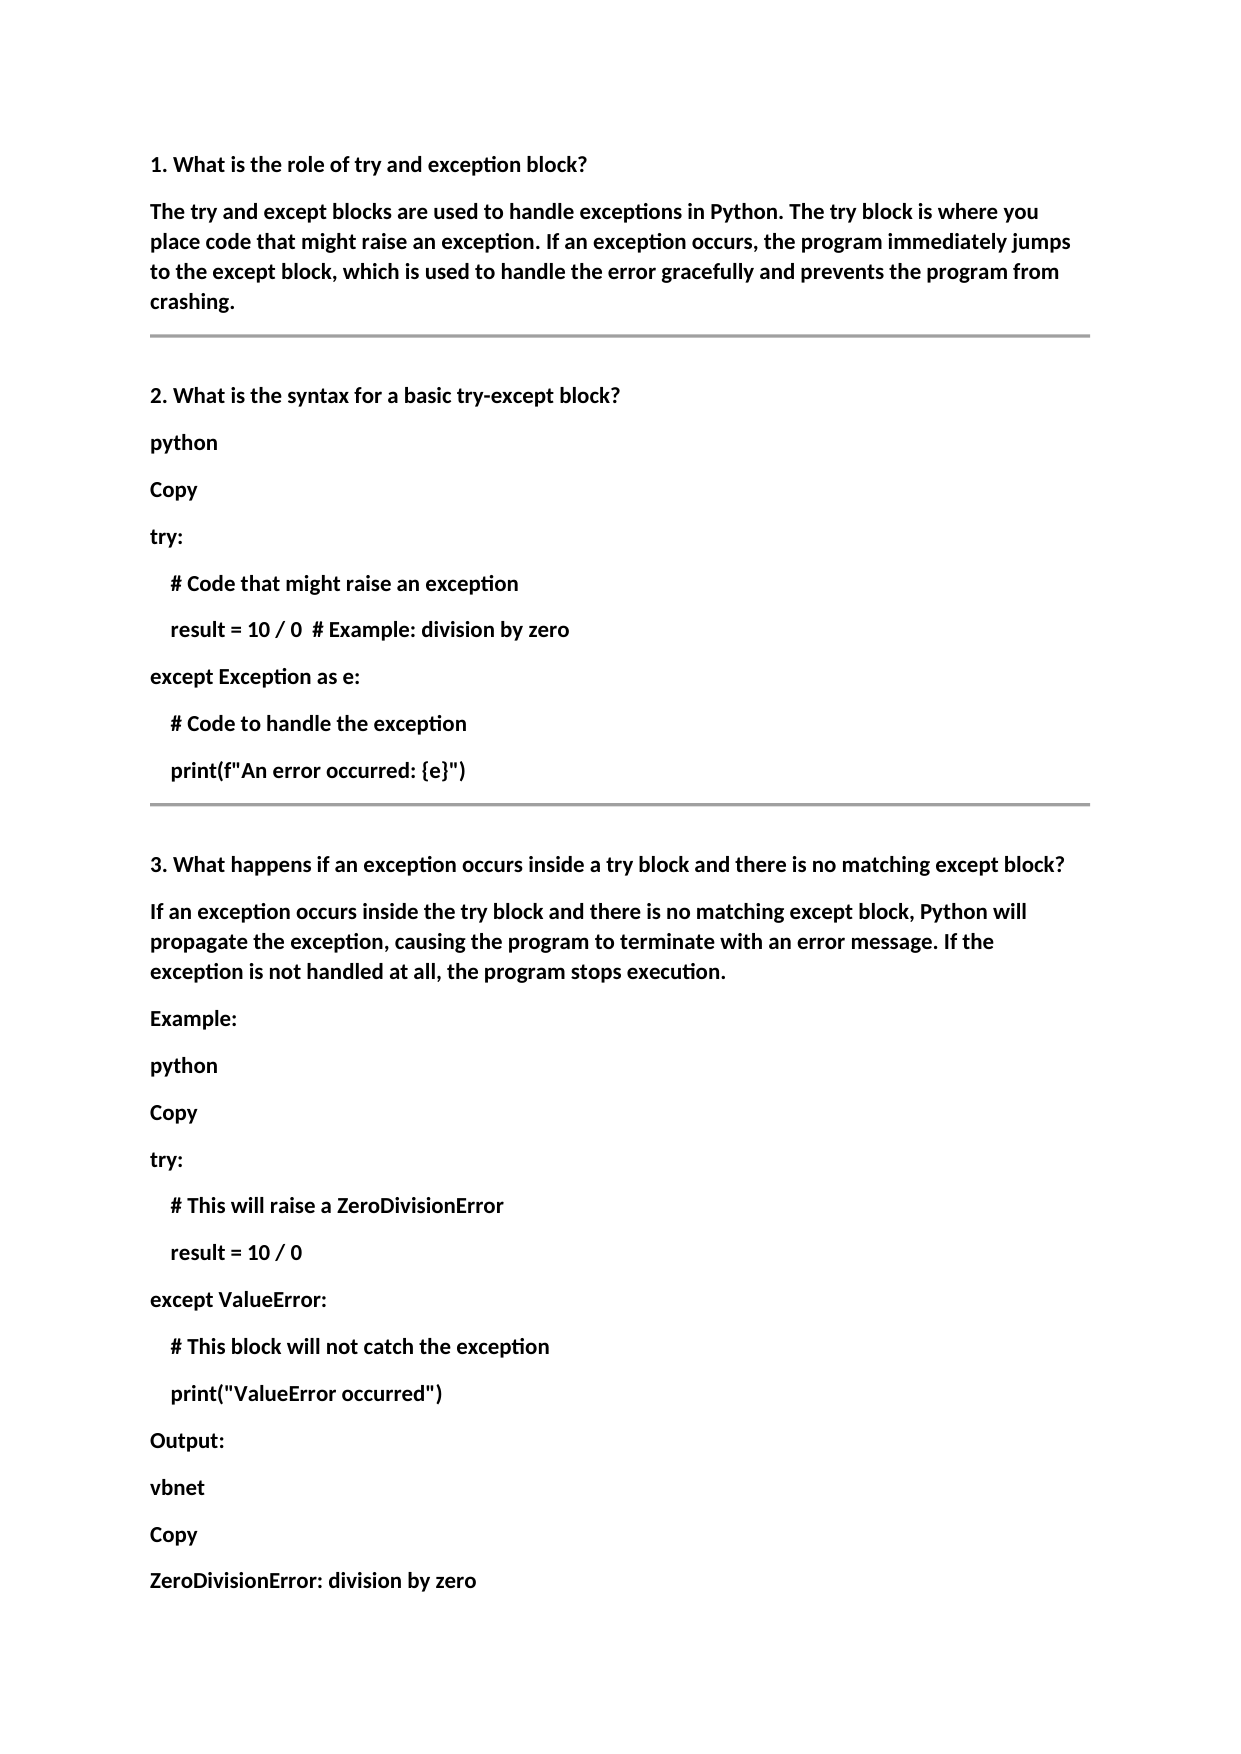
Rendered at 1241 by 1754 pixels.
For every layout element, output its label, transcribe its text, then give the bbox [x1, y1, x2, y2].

text except ValueError: [150, 1285, 1090, 1313]
text The try and except blocks are used to handle exceptions in Python. The try block is where you place code that might raise an exception. If an exception occurs, the program immediately jumps to the except block, which is used to handle the error gracefully and prevents the program from crashing. [150, 197, 1090, 316]
text # Code that might raise an exception [150, 569, 1090, 597]
text python [150, 428, 1090, 456]
text If an exception occurs inside the try block and there is no matching except block, Python will propagate the exception, causing the program to terminate with an error message. If the exception is not handled at all, the program stops execution. [150, 897, 1090, 985]
text 3. What happens if an exception occurs inside a try block and there is no matching except block? [150, 850, 1090, 878]
text Copy [150, 1520, 1090, 1548]
text ZeroDivisionError: division by zero [150, 1567, 1090, 1595]
text print("ValueError occurred") [150, 1379, 1090, 1407]
text try: [150, 522, 1090, 550]
text 1. What is the role of try and exception block? [150, 150, 1090, 178]
text Example: [150, 1004, 1090, 1032]
text python [150, 1051, 1090, 1079]
text vbnet [150, 1473, 1090, 1501]
text try: [150, 1145, 1090, 1173]
text except Exception as e: [150, 662, 1090, 691]
text # This will raise a ZeroDivisionError [150, 1192, 1090, 1220]
text result = 10 / 0 # Example: division by zero [150, 616, 1090, 644]
text # This block will not catch the exception [150, 1332, 1090, 1360]
text Copy [150, 1098, 1090, 1126]
text 2. What is the syntax for a basic try-except block? [150, 381, 1090, 409]
text print(f"An error occurred: {e}") [150, 756, 1090, 784]
text # Code to handle the exception [150, 709, 1090, 737]
text Output: [150, 1426, 1090, 1454]
text Copy [150, 475, 1090, 503]
text result = 10 / 0 [150, 1238, 1090, 1267]
